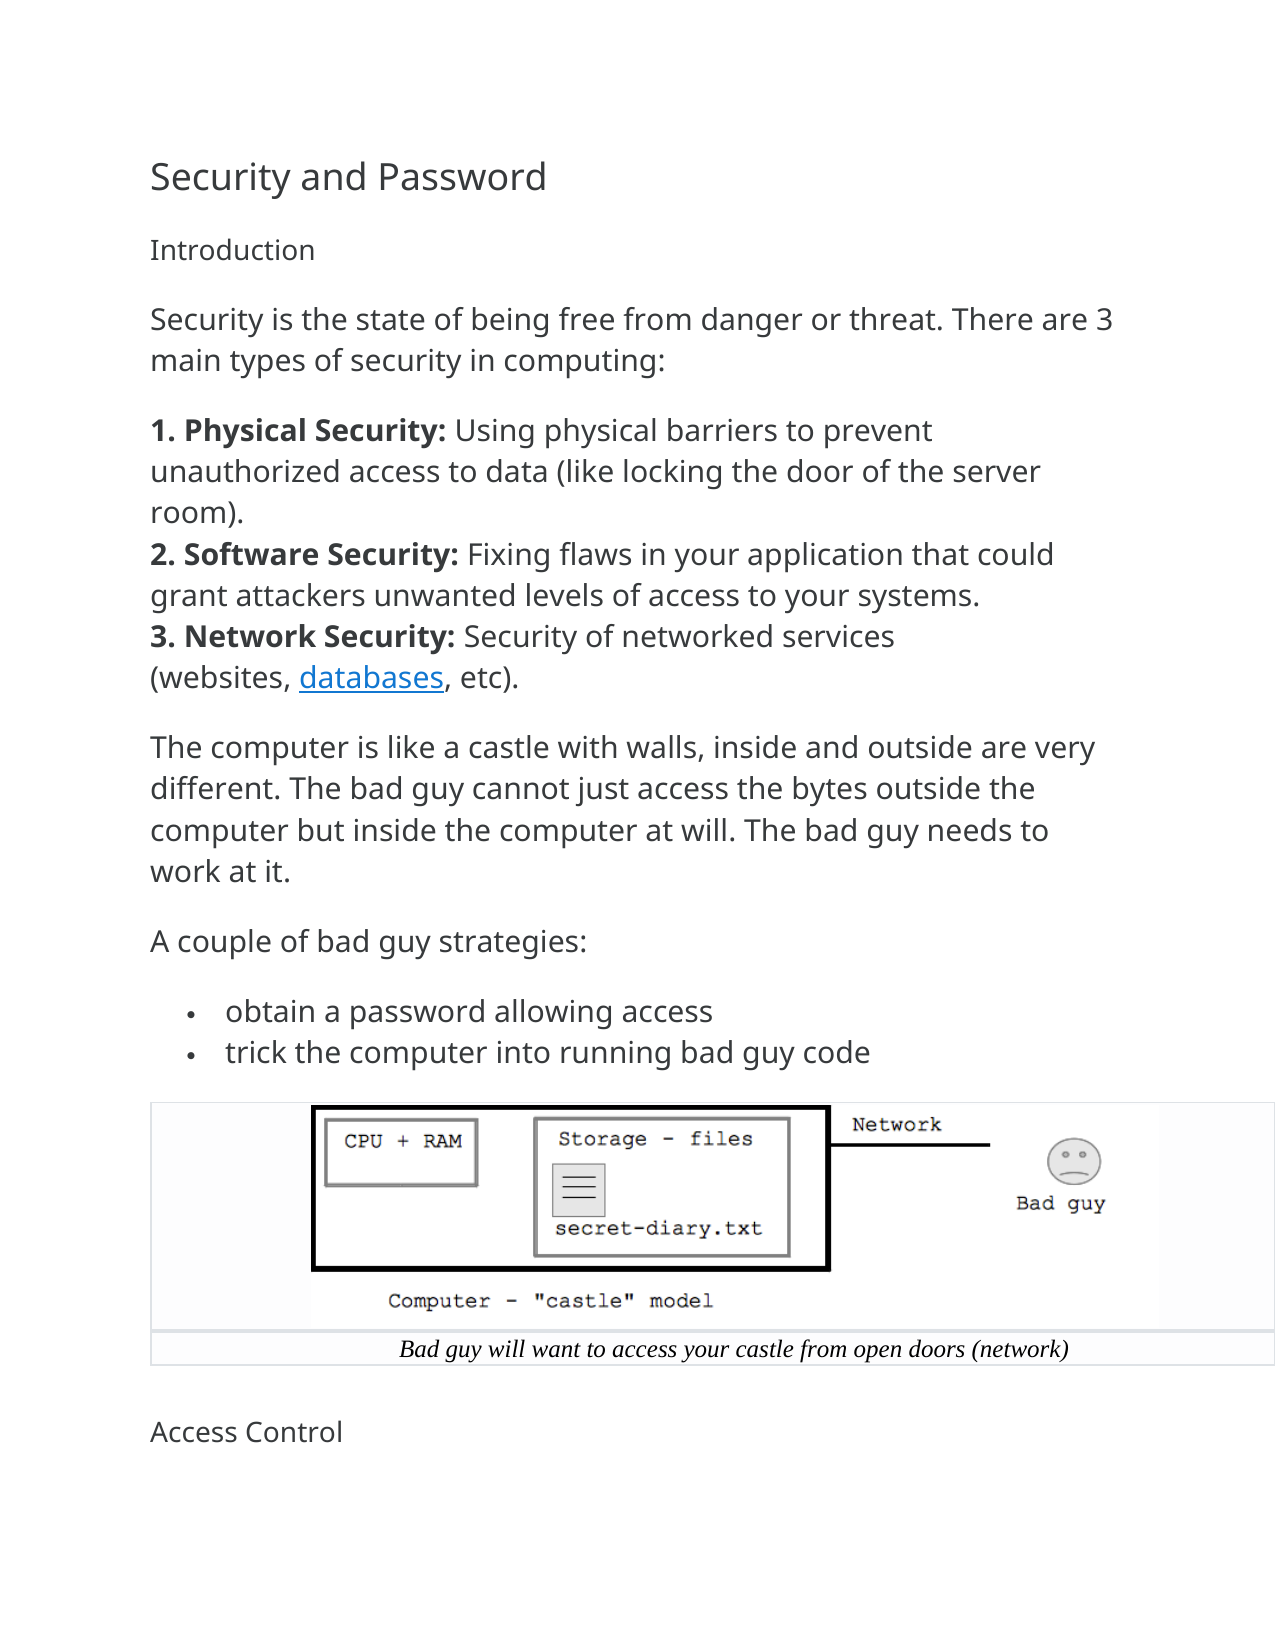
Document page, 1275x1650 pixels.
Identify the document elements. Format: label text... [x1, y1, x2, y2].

text Access Control [150, 1413, 1125, 1451]
text Security is the state of being free from danger or threat. There are 3 main types of security in computing: [150, 298, 1125, 380]
list trick the computer into running bad guy code [187, 1032, 1125, 1073]
picture [311, 1105, 1160, 1328]
table_header [152, 1103, 1274, 1329]
text Introduction [150, 230, 1125, 268]
table_cell Bad guy will want to access your castle from open doors (network) [152, 1333, 1274, 1364]
text The computer is like a castle with walls, inside and outside are very different. The bad guy cannot just access the bytes outside the computer but inside the computer at will. The bad guy needs to work at it. [150, 726, 1125, 891]
list obtain a password allowing access [187, 990, 1125, 1032]
text 1. Physical Security: Using physical barriers to prevent unauthorized access to data (like locking the door of the server room). 2. Software Security: Fixing flaws in your application that could grant attackers unwanted levels of access to your systems. 3. Network Security: Security of networked services (websites, databases, etc). [150, 409, 1125, 697]
text Security and Password [150, 150, 1125, 201]
text A couple of bad guy strategies: [150, 920, 1125, 961]
